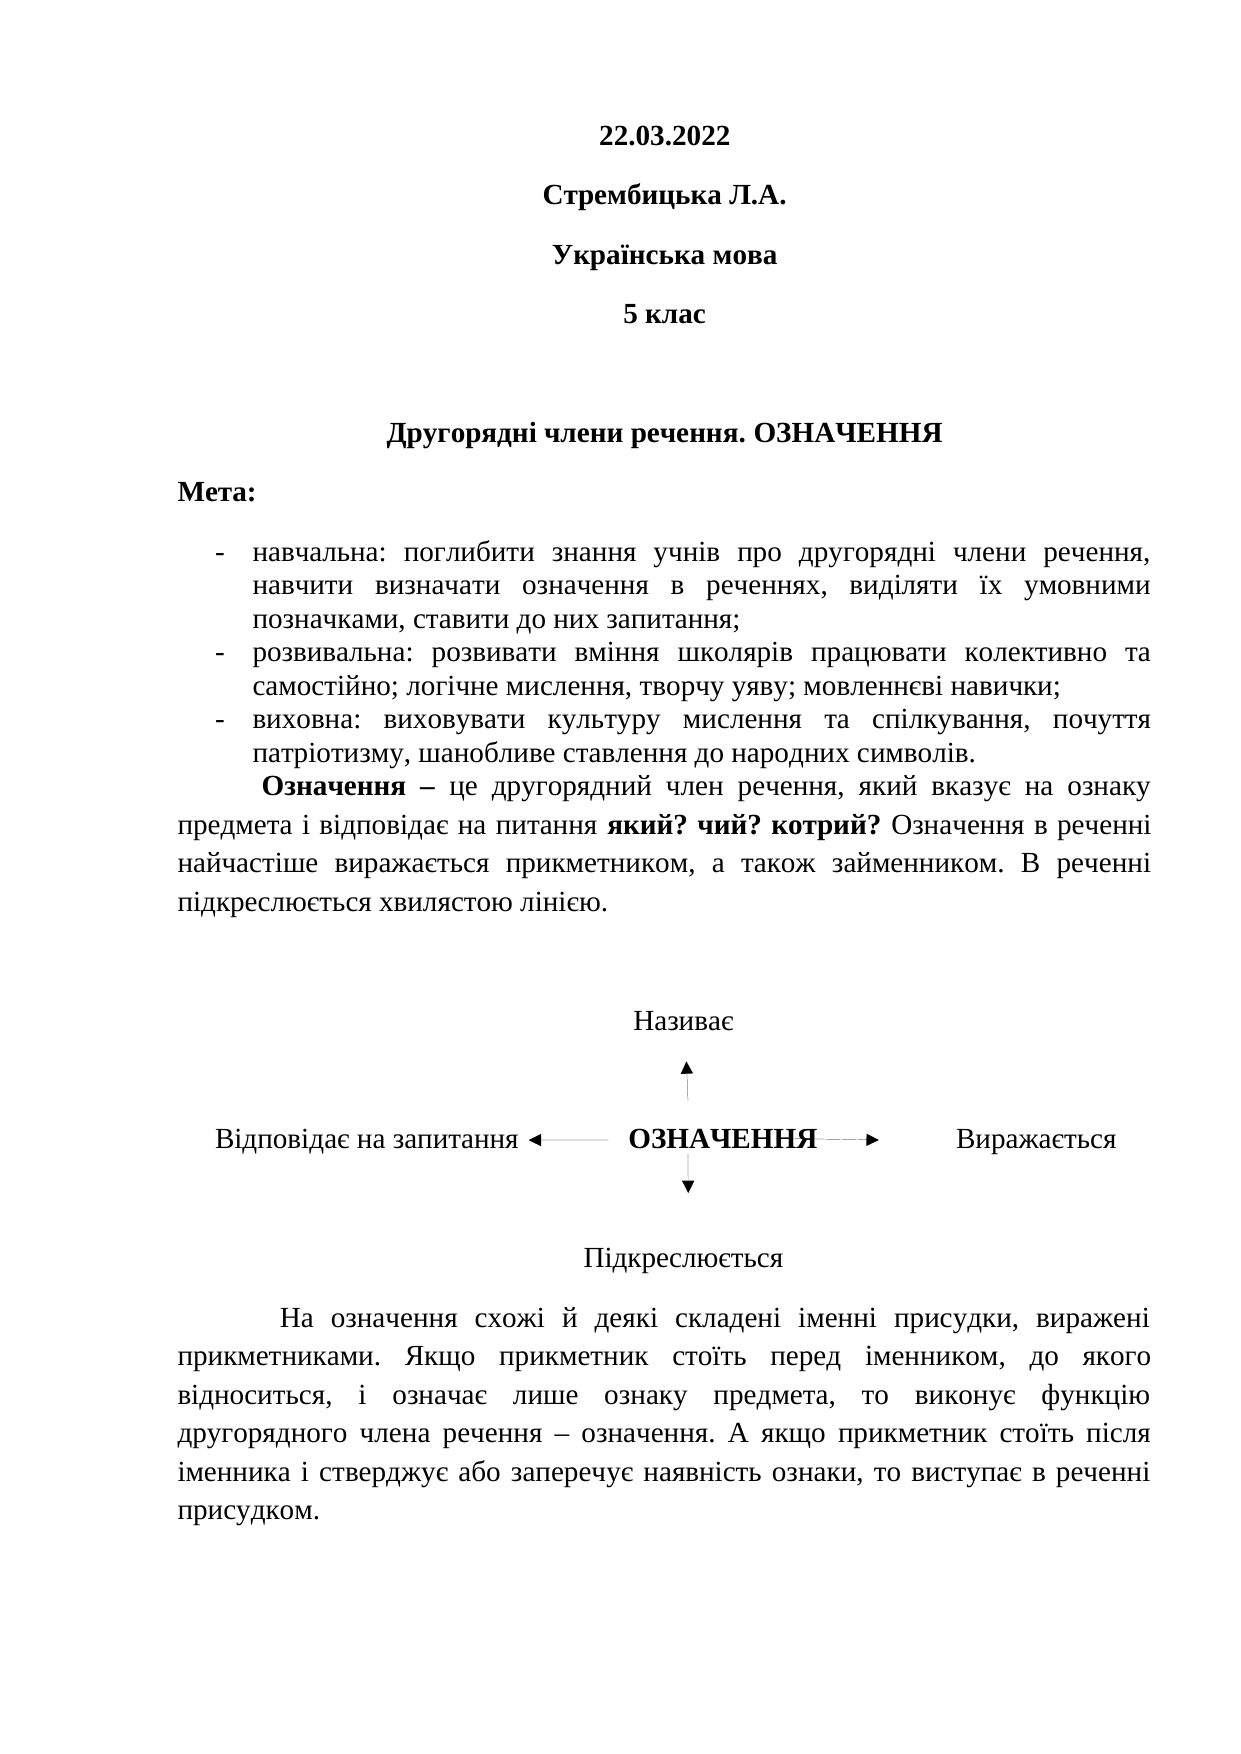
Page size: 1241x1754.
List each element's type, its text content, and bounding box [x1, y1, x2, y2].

text Називає [215, 1003, 1152, 1036]
text Підкреслюється [215, 1240, 1152, 1274]
text На означення схожі й деякі складені іменні присудки, виражені прикметниками. Якщо прикметник стоїть перед іменником, до якого відноситься, і означає лише ознаку предмета, то виконує функцію другорядного члена речення – означення. А якщо прикметник стоїть після іменника і стверджує або заперечує наявність ознаки, то виступає в реченні присудком. [177, 1300, 1152, 1526]
text Другорядні члени речення. ОЗНАЧЕННЯ [177, 415, 1152, 448]
text Стрембицька Л.А. [177, 177, 1152, 211]
text Мета: [177, 474, 1152, 508]
list виховна: виховувати культуру мислення та спілкування, почуття патріотизму, шанобливе ставлення до народних символів. [215, 701, 1152, 768]
text 5 клас [177, 296, 1152, 330]
text 22.03.2022 [177, 118, 1152, 152]
list розвивальна: розвивати вміння школярів працювати колективно та самостійно; логічне мислення, творчу уяву; мовленнєві навички; [215, 634, 1152, 701]
list навчальна: поглибити знання учнів про другорядні члени речення, навчити визначати означення в реченнях, виділяти їх умовними позначками, ставити до них запитання; [215, 534, 1152, 634]
text Означення – це другорядний член речення, який вказує на ознаку предмета і відповідає на питання який? чий? котрий? Означення в реченні найчастіше виражається прикметником, а також займенником. В реченні підкреслюється хвилястою лінією. [177, 768, 1152, 918]
text Відповідає на запитання ОЗНАЧЕННЯ Виражається [215, 1122, 1152, 1155]
text Українська мова [177, 237, 1152, 270]
